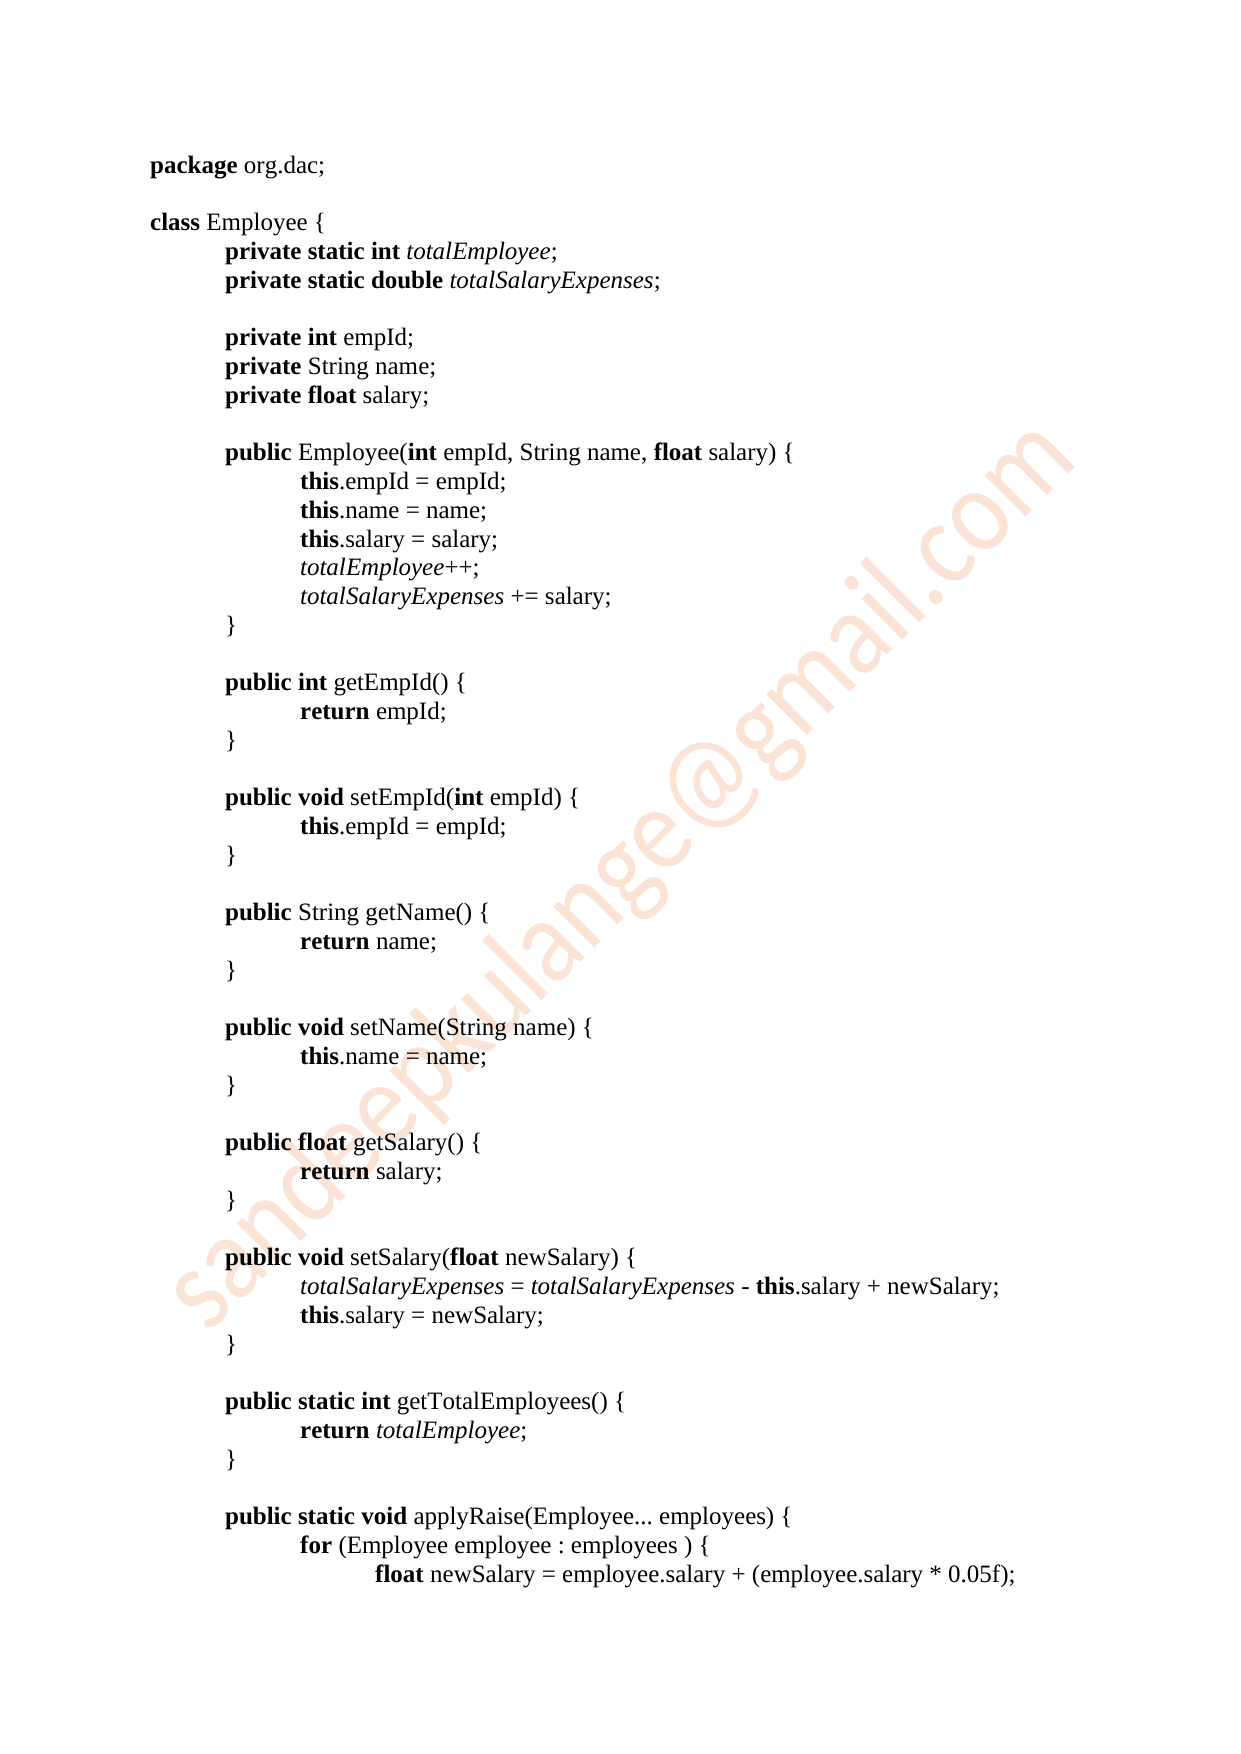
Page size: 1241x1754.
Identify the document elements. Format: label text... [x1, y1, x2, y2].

text totalEmployee++; [150, 552, 1090, 581]
text private float salary; [150, 380, 1090, 409]
text this.empId = empId; [150, 466, 1090, 495]
text this.salary = salary; [150, 524, 1090, 552]
text private String name; [150, 351, 1090, 380]
text this.name = name; [150, 1041, 1090, 1070]
text } [150, 1070, 1090, 1099]
text private static int totalEmployee; [150, 236, 1090, 265]
text package org.dac; [150, 150, 1090, 179]
text this.name = name; [150, 495, 1090, 524]
text this.salary = newSalary; [150, 1300, 1090, 1329]
text } [150, 1444, 1090, 1472]
text public String getName() { [150, 897, 1090, 926]
text totalSalaryExpenses = totalSalaryExpenses - this.salary + newSalary; [150, 1271, 1090, 1300]
text return name; [150, 926, 1090, 955]
text return salary; [150, 1156, 1090, 1185]
text public int getEmpId() { [150, 667, 1090, 696]
text return empId; [150, 696, 1090, 725]
text } [150, 1329, 1090, 1357]
text } [150, 725, 1090, 754]
text } [150, 610, 1090, 639]
text public static int getTotalEmployees() { [150, 1386, 1090, 1415]
text public static void applyRaise(Employee... employees) { [150, 1501, 1090, 1530]
text public float getSalary() { [150, 1127, 1090, 1156]
text private static double totalSalaryExpenses; [150, 265, 1090, 294]
text return totalEmployee; [150, 1415, 1090, 1444]
text float newSalary = employee.salary + (employee.salary * 0.05f); [150, 1559, 1090, 1587]
text for (Employee employee : employees ) { [150, 1530, 1090, 1559]
text } [150, 840, 1090, 869]
text public Employee(int empId, String name, float salary) { [150, 437, 1090, 466]
text this.empId = empId; [150, 811, 1090, 840]
text } [150, 955, 1090, 984]
text public void setEmpId(int empId) { [150, 782, 1090, 811]
text public void setSalary(float newSalary) { [150, 1242, 1090, 1271]
text private int empId; [150, 322, 1090, 351]
text public void setName(String name) { [150, 1012, 1090, 1041]
text totalSalaryExpenses += salary; [150, 581, 1090, 610]
text } [150, 1185, 1090, 1214]
text class Employee { [150, 207, 1090, 236]
